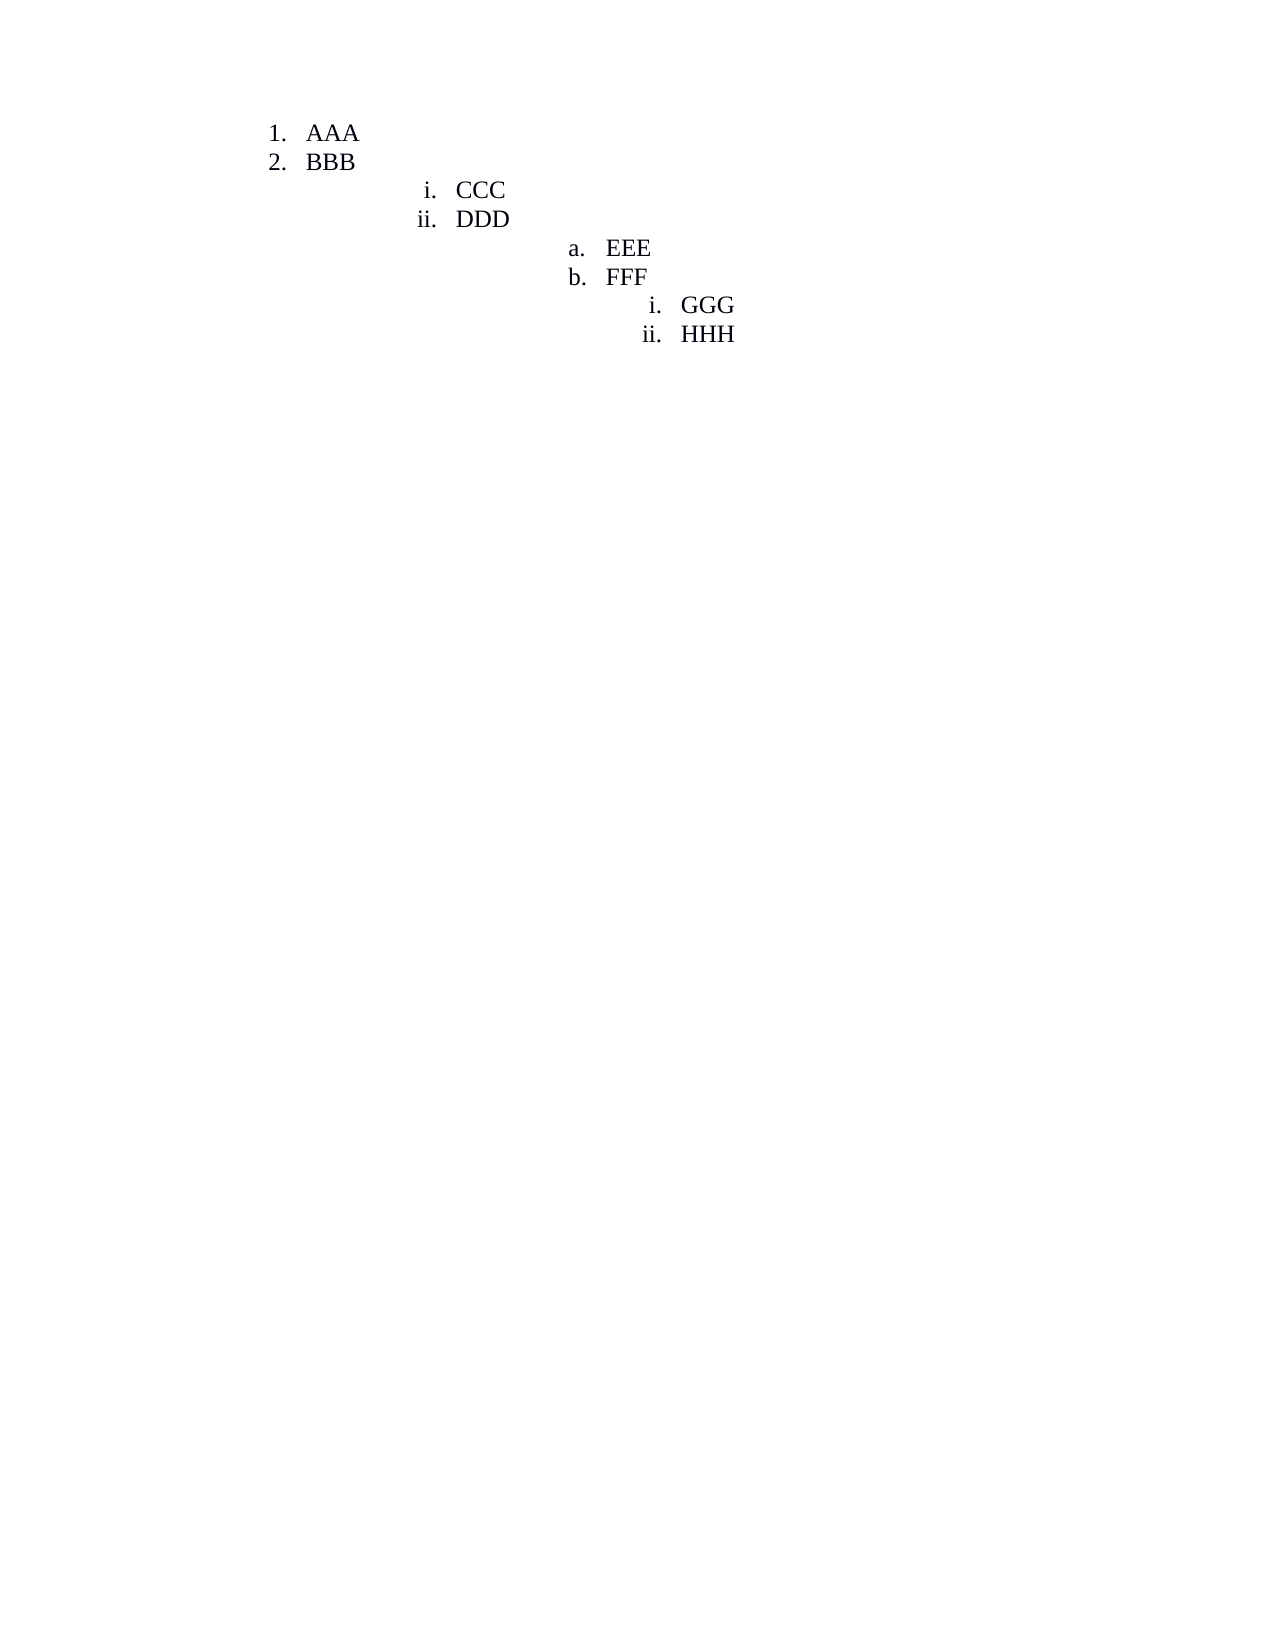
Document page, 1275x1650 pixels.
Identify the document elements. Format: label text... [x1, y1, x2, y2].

list GGG [662, 291, 1157, 319]
list DDD [437, 204, 1157, 233]
list BBB [268, 147, 1157, 176]
list AAA [268, 118, 1157, 147]
list EEE [568, 233, 1157, 262]
list HHH [662, 319, 1157, 348]
list FFF [568, 262, 1157, 291]
list CCC [437, 176, 1157, 204]
